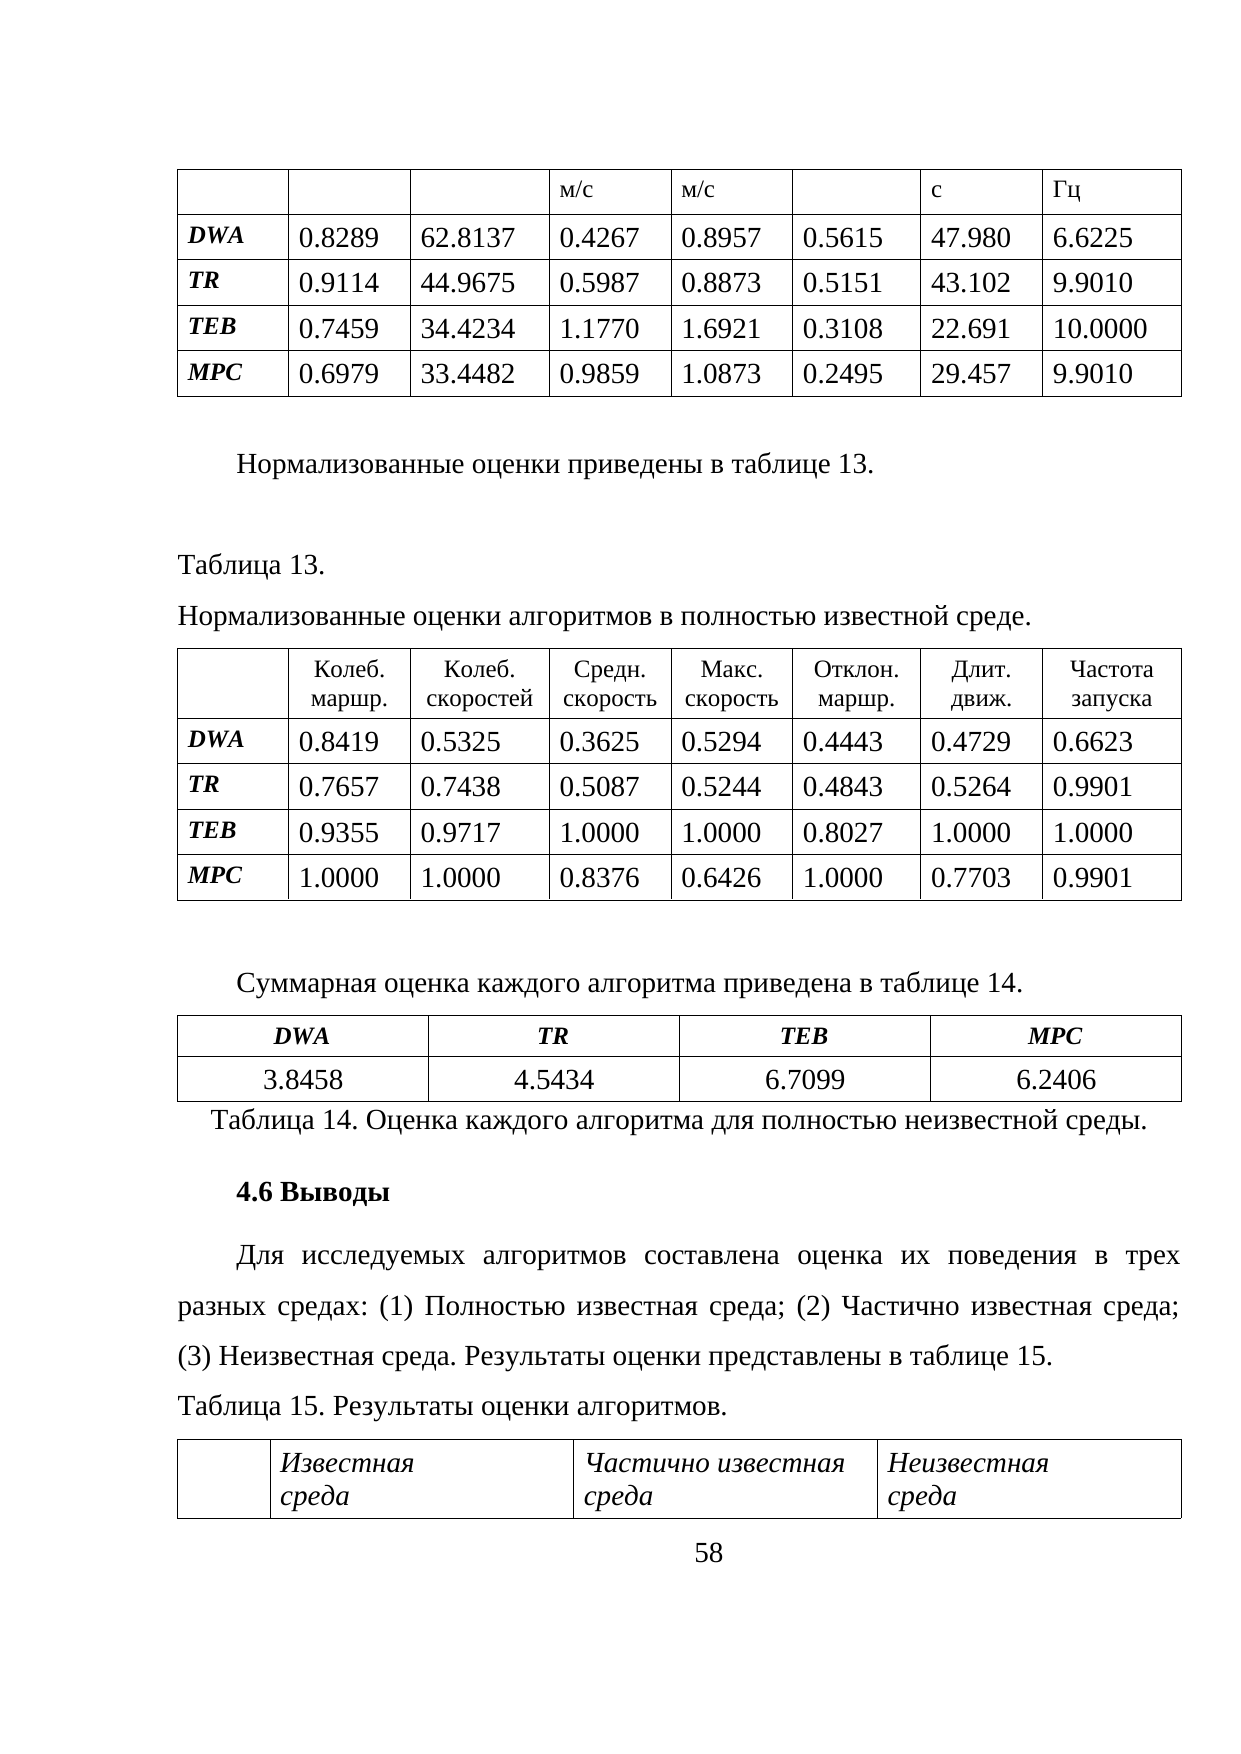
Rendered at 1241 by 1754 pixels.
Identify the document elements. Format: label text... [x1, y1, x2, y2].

table_cell 1.0000 [793, 855, 920, 899]
table_cell 0.9355 [289, 810, 410, 854]
table_cell 33.4482 [411, 351, 549, 396]
table_cell 9.9010 [1043, 260, 1181, 305]
table_cell TEB [178, 810, 288, 854]
table_cell 22.691 [921, 306, 1042, 350]
text Таблица 14. Оценка каждого алгоритма для полностью неизвестной среды. [177, 1102, 1181, 1135]
table_cell 62.8137 [411, 215, 549, 259]
table_header Известная среда [271, 1440, 573, 1518]
table_cell 0.5987 [550, 260, 671, 305]
table_cell 1.0000 [411, 855, 549, 899]
table_cell 0.3625 [550, 719, 671, 763]
table_header [178, 649, 288, 717]
table_cell [411, 170, 549, 214]
table_header Неизвестная среда [878, 1440, 1181, 1518]
table_header Частота запуска [1043, 649, 1181, 717]
table_cell 0.5294 [672, 719, 792, 763]
table_cell 10.0000 [1043, 306, 1181, 350]
table_cell 0.5325 [411, 719, 549, 763]
table_cell [793, 170, 920, 214]
table_cell 0.7459 [289, 306, 410, 350]
table_cell 6.7099 [680, 1057, 930, 1101]
table_cell 0.4443 [793, 719, 920, 763]
table_cell 1.0873 [672, 351, 792, 396]
table_cell 9.9010 [1043, 351, 1181, 396]
table_cell 0.8419 [289, 719, 410, 763]
table_cell MPC [178, 855, 288, 899]
table_cell 47.980 [921, 215, 1042, 259]
table_cell 1.0000 [550, 810, 671, 854]
table_cell TR [178, 260, 288, 305]
text Нормализованные оценки приведены в таблице 13. [177, 447, 1181, 480]
table_cell 1.0000 [921, 810, 1042, 854]
table_cell 0.8873 [672, 260, 792, 305]
table_cell 0.5264 [921, 764, 1042, 808]
table_cell 44.9675 [411, 260, 549, 305]
table_cell 1.1770 [550, 306, 671, 350]
table_cell 0.9859 [550, 351, 671, 396]
table_cell 0.6979 [289, 351, 410, 396]
table_cell 1.6921 [672, 306, 792, 350]
text Суммарная оценка каждого алгоритма приведена в таблице 14. [177, 965, 1181, 998]
table_cell Гц [1043, 170, 1181, 214]
table_cell 43.102 [921, 260, 1042, 305]
table_cell [289, 170, 410, 214]
table_cell 34.4234 [411, 306, 549, 350]
table_header TR [429, 1016, 679, 1056]
table_header Частично известная среда [574, 1440, 877, 1518]
table_header Колеб. маршр. [289, 649, 410, 717]
table_cell м/с [550, 170, 671, 214]
table_cell м/с [672, 170, 792, 214]
table_cell 0.5615 [793, 215, 920, 259]
table_cell 0.5087 [550, 764, 671, 808]
table_header DWA [178, 1016, 428, 1056]
table_cell 0.9114 [289, 260, 410, 305]
table_header MPC [931, 1016, 1181, 1056]
table_cell 6.2406 [931, 1057, 1181, 1101]
table_cell 0.4843 [793, 764, 920, 808]
table_cell MPC [178, 351, 288, 396]
table_header Отклон. маршр. [793, 649, 920, 717]
table_cell 0.8027 [793, 810, 920, 854]
table_cell 6.6225 [1043, 215, 1181, 259]
table_cell 0.9717 [411, 810, 549, 854]
table_cell [178, 170, 288, 214]
table_cell 0.8957 [672, 215, 792, 259]
table_cell TEB [178, 306, 288, 350]
table_cell 1.0000 [1043, 810, 1181, 854]
text Таблица 13. Нормализованные оценки алгоритмов в полностью известной среде. [177, 547, 1181, 631]
table_cell 0.7657 [289, 764, 410, 808]
table_cell 4.5434 [429, 1057, 679, 1101]
table_cell 0.2495 [793, 351, 920, 396]
table_cell 0.7703 [921, 855, 1042, 899]
table_cell 0.8376 [550, 855, 671, 899]
table_header [178, 1440, 270, 1518]
text Для исследуемых алгоритмов составлена оценка их поведения в трех разных средах: (1) Полностью известная среда; (2) Частично известная среда; (3) Неизвестная среда. Результаты оценки представлены в таблице 15. [177, 1237, 1181, 1372]
table_cell 1.0000 [672, 810, 792, 854]
table_cell DWA [178, 719, 288, 763]
table_cell 0.9901 [1043, 855, 1181, 899]
table_cell с [921, 170, 1042, 214]
table_cell 0.7438 [411, 764, 549, 808]
table_cell DWA [178, 215, 288, 259]
table_cell 1.0000 [289, 855, 410, 899]
table_cell 0.8289 [289, 215, 410, 259]
table_header Колеб. скоростей [411, 649, 549, 717]
subtitle 4.6 Выводы [177, 1174, 1181, 1208]
table_cell 3.8458 [178, 1057, 428, 1101]
table_cell 0.5244 [672, 764, 792, 808]
table_header Длит. движ. [921, 649, 1042, 717]
table_header Макс. скорость [672, 649, 792, 717]
table_cell 0.6623 [1043, 719, 1181, 763]
table_cell 0.5151 [793, 260, 920, 305]
table_cell TR [178, 764, 288, 808]
table_cell 0.4267 [550, 215, 671, 259]
table_cell 0.6426 [672, 855, 792, 899]
table_cell 29.457 [921, 351, 1042, 396]
table_cell 0.3108 [793, 306, 920, 350]
table_header Средн. скорость [550, 649, 671, 717]
table_header TEB [680, 1016, 930, 1056]
table_cell 0.9901 [1043, 764, 1181, 808]
table_cell 0.4729 [921, 719, 1042, 763]
text Таблица 15. Результаты оценки алгоритмов. [177, 1388, 1181, 1422]
